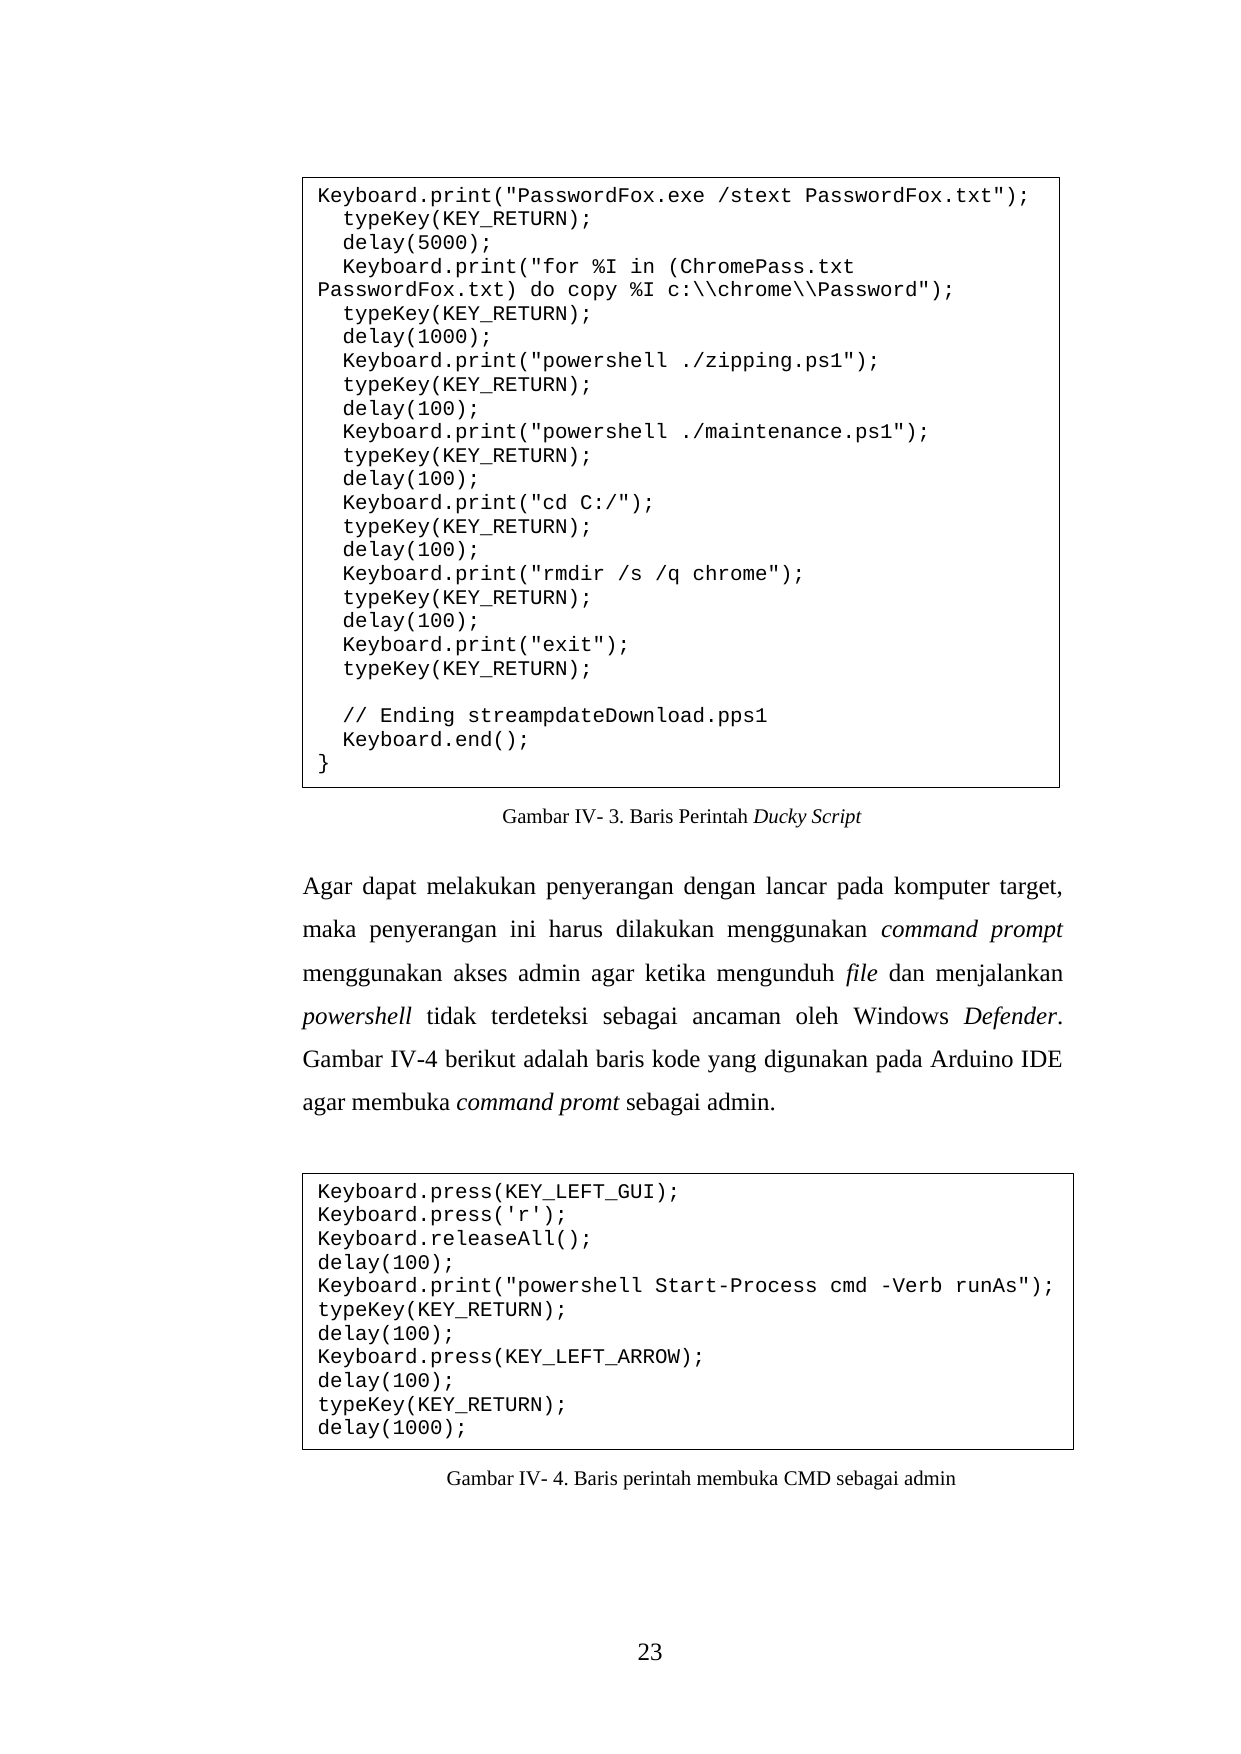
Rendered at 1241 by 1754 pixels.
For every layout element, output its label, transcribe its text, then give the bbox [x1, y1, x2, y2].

text Gambar IV- 4. Baris perintah membuka CMD sebagai admin [265, 1466, 1063, 1490]
text Gambar IV- 3. Baris Perintah Ducky Script [236, 804, 1063, 828]
text Agar dapat melakukan penyerangan dengan lancar pada komputer target, maka penyerangan ini harus dilakukan menggunakan command prompt menggunakan akses admin agar ketika mengunduh file dan menjalankan powershell tidak terdeteksi sebagai ancaman oleh Windows Defender. Gambar IV-4 berikut adalah baris kode yang digunakan pada Arduino IDE agar membuka command promt sebagai admin. [302, 871, 1063, 1116]
